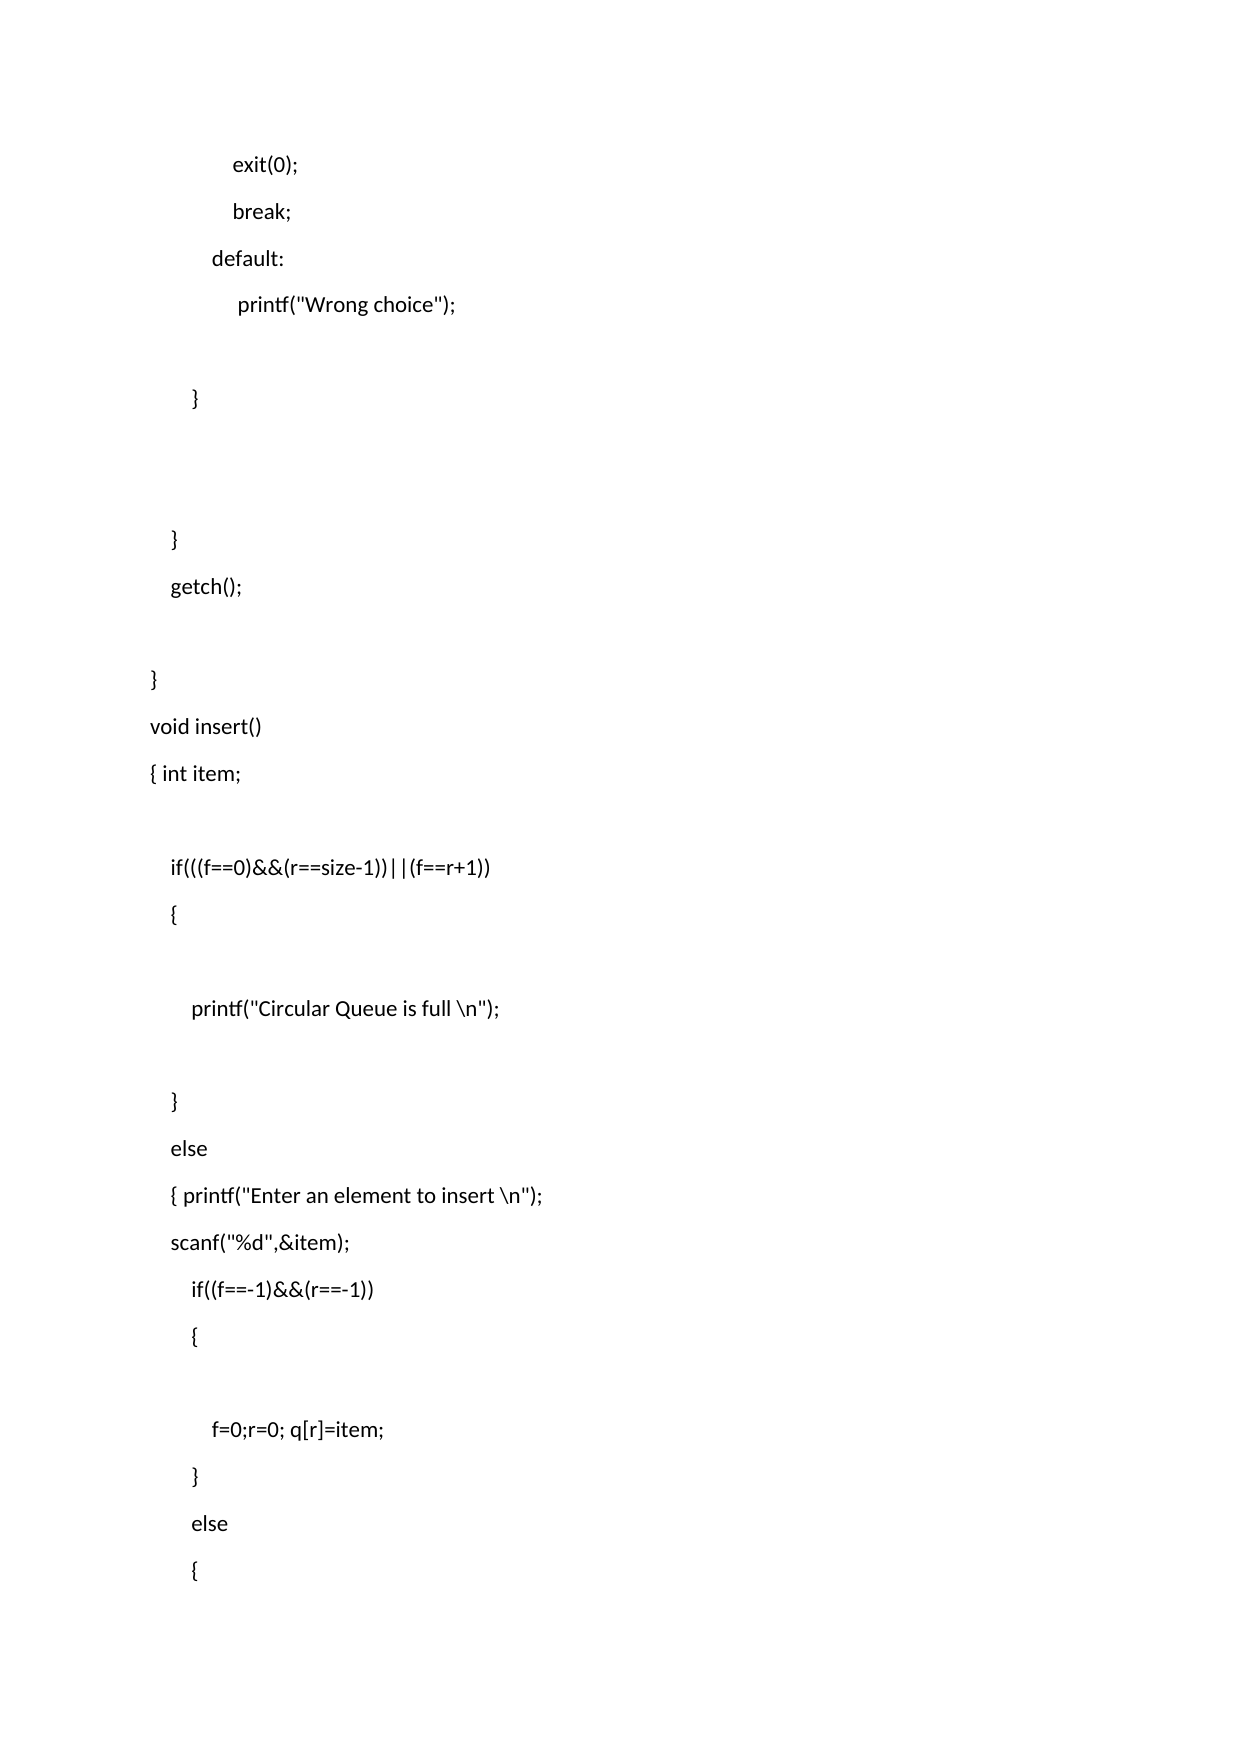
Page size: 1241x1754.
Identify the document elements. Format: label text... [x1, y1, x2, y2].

text exit(0); [150, 150, 1090, 178]
text { int item; [150, 759, 1090, 787]
text } [150, 525, 1090, 553]
text void insert() [150, 712, 1090, 741]
text if((f==-1)&&(r==-1)) [150, 1275, 1090, 1303]
text { printf("Enter an element to insert \n"); [150, 1181, 1090, 1209]
text getch(); [150, 572, 1090, 600]
text { [150, 900, 1090, 928]
text printf("Circular Queue is full \n"); [150, 994, 1090, 1022]
text default: [150, 244, 1090, 272]
text } [150, 666, 1090, 694]
text { [150, 1322, 1090, 1350]
text } [150, 1462, 1090, 1491]
text break; [150, 197, 1090, 225]
text f=0;r=0; q[r]=item; [150, 1416, 1090, 1444]
text scanf("%d",&item); [150, 1228, 1090, 1256]
text } [150, 1087, 1090, 1116]
text { [150, 1556, 1090, 1584]
text } [150, 384, 1090, 412]
text if(((f==0)&&(r==size-1))||(f==r+1)) [150, 853, 1090, 881]
text else [150, 1509, 1090, 1537]
text else [150, 1134, 1090, 1162]
text printf("Wrong choice"); [150, 291, 1090, 319]
